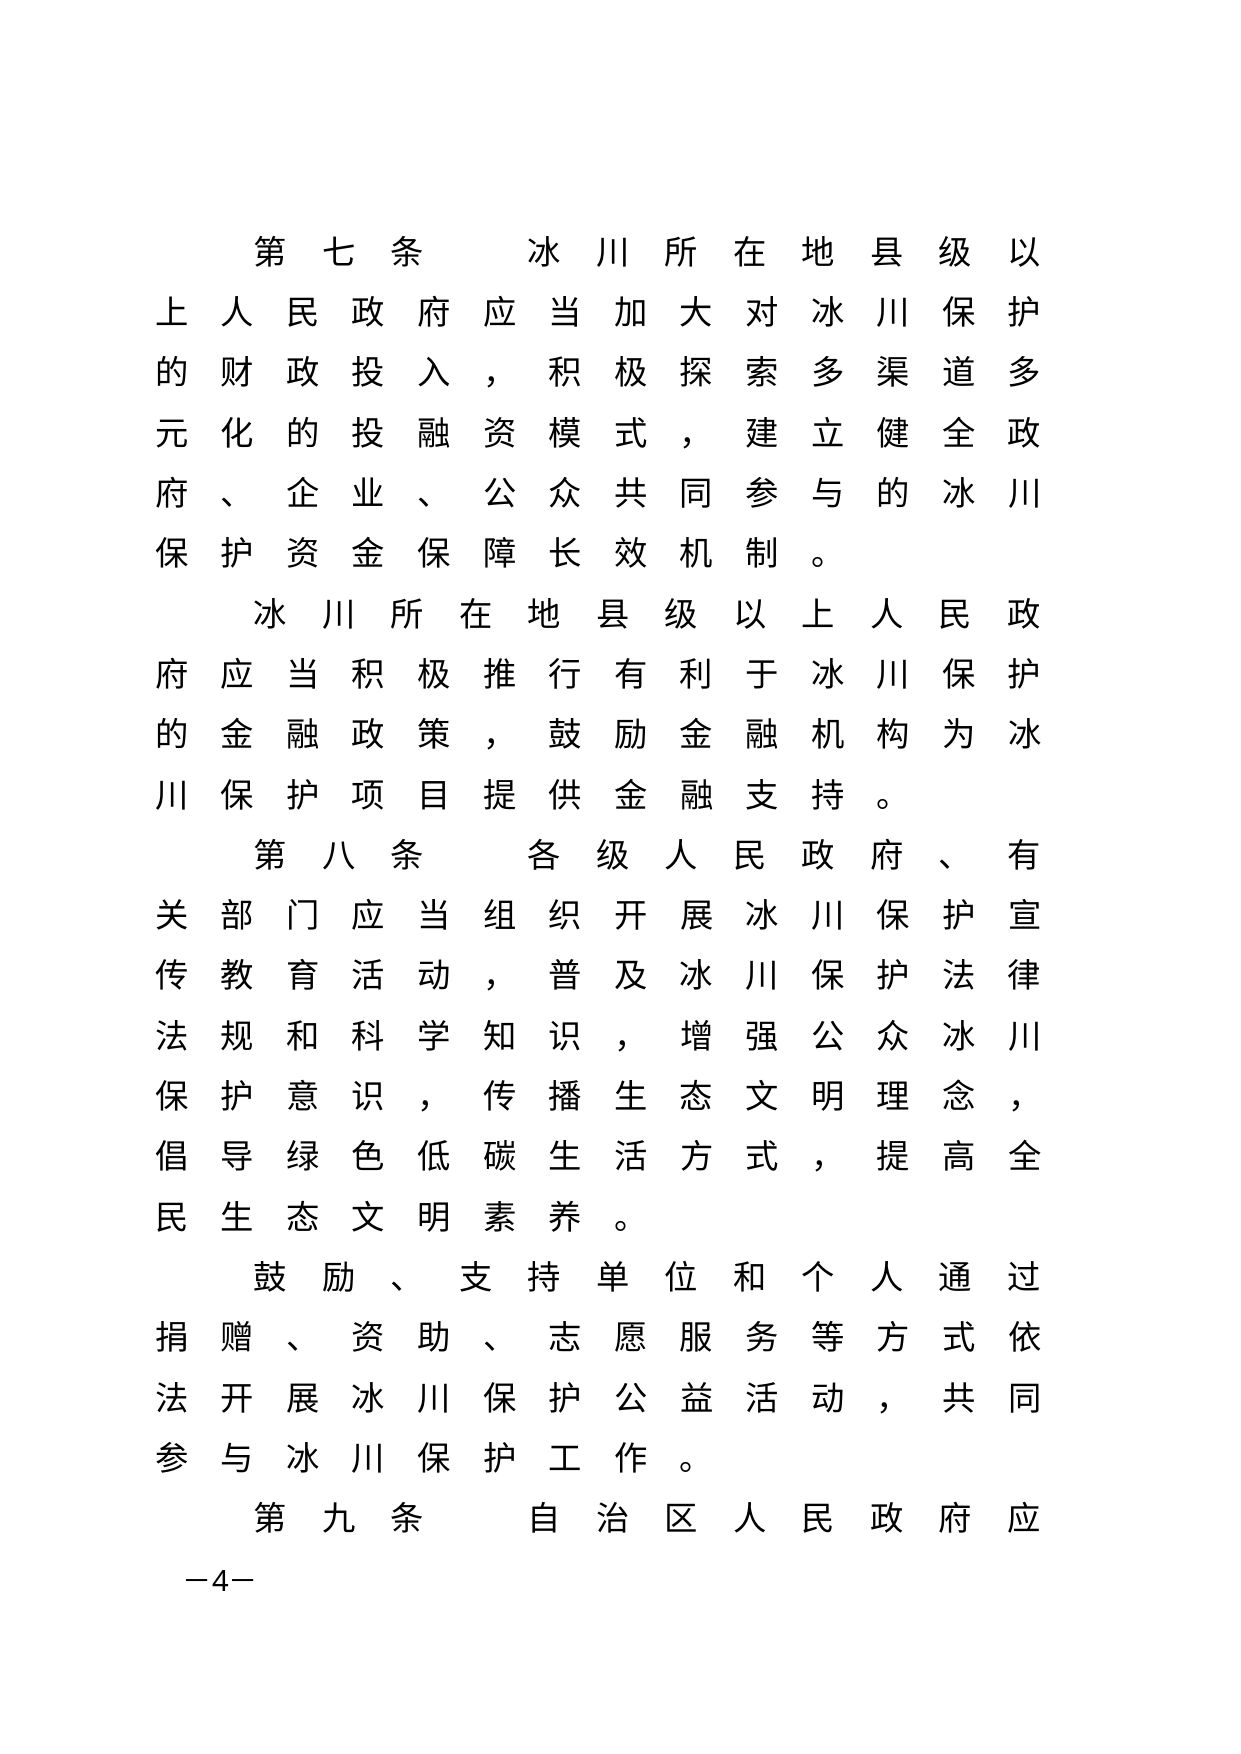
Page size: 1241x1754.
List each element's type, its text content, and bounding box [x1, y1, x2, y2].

text 鼓励、支持单位和个人通过捐赠、资助、志愿服务等方式依法开展冰川保护公益活动，共同参与冰川保护工作。 [155, 1245, 1073, 1486]
text 第七条 冰川所在地县级以上人民政府应当加大对冰川保护的财政投入，积极探索多渠道多元化的投融资模式，建立健全政府、企业、公众共同参与的冰川保护资金保障长效机制。 [155, 219, 1073, 581]
text 第九条 自治区人民政府应当组织有关部门编制冰川保护规划。冰川保护规划应当明确冰川保护的长期和近期目标、重点区域、保护措施、主要任务、保障措施等内容。 [155, 1486, 1073, 1546]
text 冰川所在地县级以上人民政府应当积极推行有利于冰川保护的金融政策，鼓励金融机构为冰川保护项目提供金融支持。 [155, 581, 1073, 823]
text 第八条 各级人民政府、有关部门应当组织开展冰川保护宣传教育活动，普及冰川保护法律法规和科学知识，增强公众冰川保护意识，传播生态文明理念，倡导绿色低碳生活方式，提高全民生态文明素养。 [155, 823, 1073, 1245]
